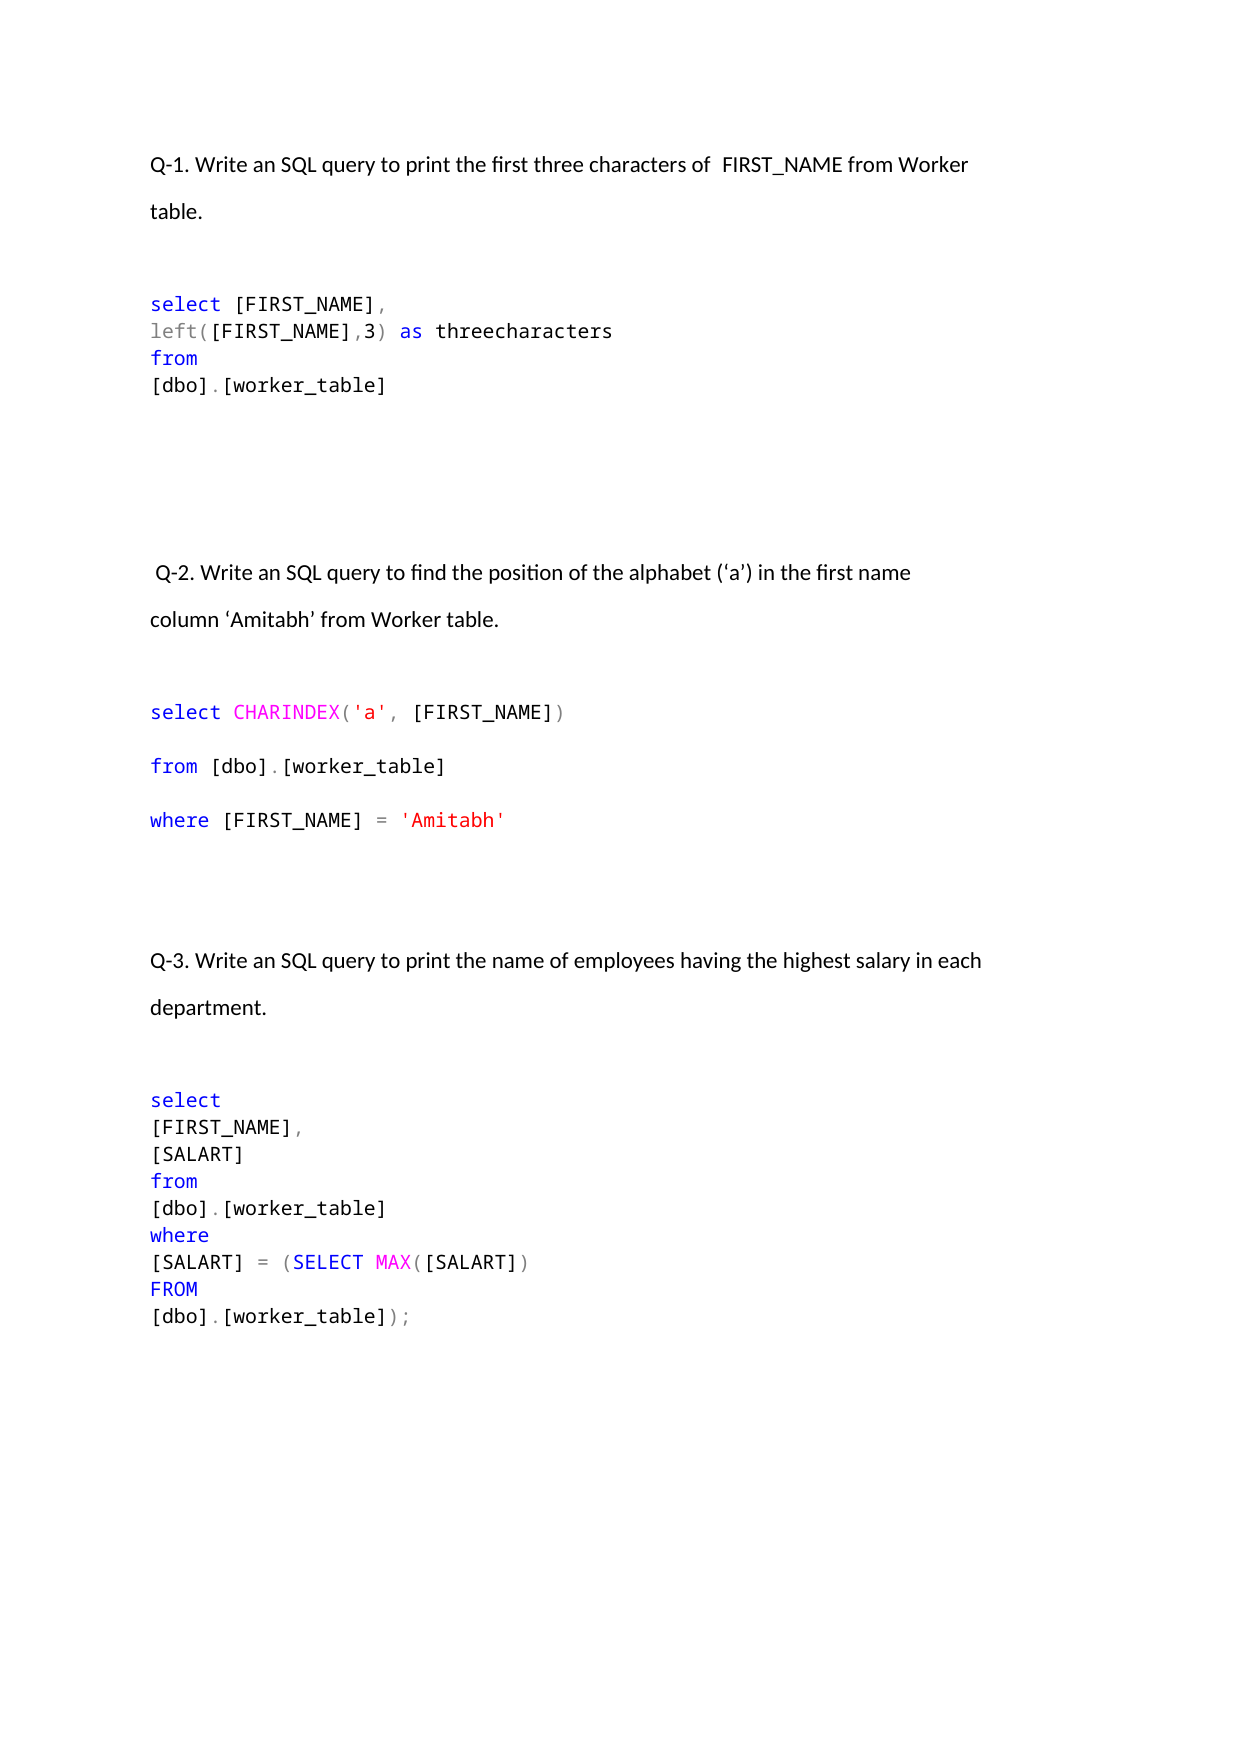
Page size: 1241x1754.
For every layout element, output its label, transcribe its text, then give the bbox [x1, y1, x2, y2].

text [SALART] [150, 1141, 1090, 1167]
text table. [150, 197, 1090, 225]
text from [150, 1167, 1090, 1194]
text from [150, 344, 1090, 372]
text [dbo].[worker_table] [150, 372, 1090, 398]
text select [FIRST_NAME], [150, 291, 1090, 318]
text [FIRST_NAME], [150, 1113, 1090, 1141]
text from [dbo].[worker_table] [150, 752, 1090, 779]
text [SALART] = (SELECT MAX([SALART]) [150, 1248, 1090, 1275]
text left([FIRST_NAME],3) as threecharacters [150, 318, 1090, 344]
text select [150, 1087, 1090, 1113]
text [dbo].[worker_table]); [150, 1302, 1090, 1329]
text Q-3. Write an SQL query to print the name of employees having the highest salary in each [150, 946, 1090, 974]
text Q-2. Write an SQL query to find the position of the alphabet (‘a’) in the first name [150, 558, 1090, 586]
text FROM [150, 1275, 1090, 1302]
text where [FIRST_NAME] = 'Amitabh' [150, 806, 1090, 833]
text where [150, 1221, 1090, 1248]
text column ‘Amitabh’ from Worker table. [150, 605, 1090, 633]
text Q-1. Write an SQL query to print the first three characters of FIRST_NAME from Worker [150, 150, 1090, 178]
text select CHARINDEX('a', [FIRST_NAME]) [150, 698, 1090, 726]
text [dbo].[worker_table] [150, 1194, 1090, 1221]
text department. [150, 993, 1090, 1021]
